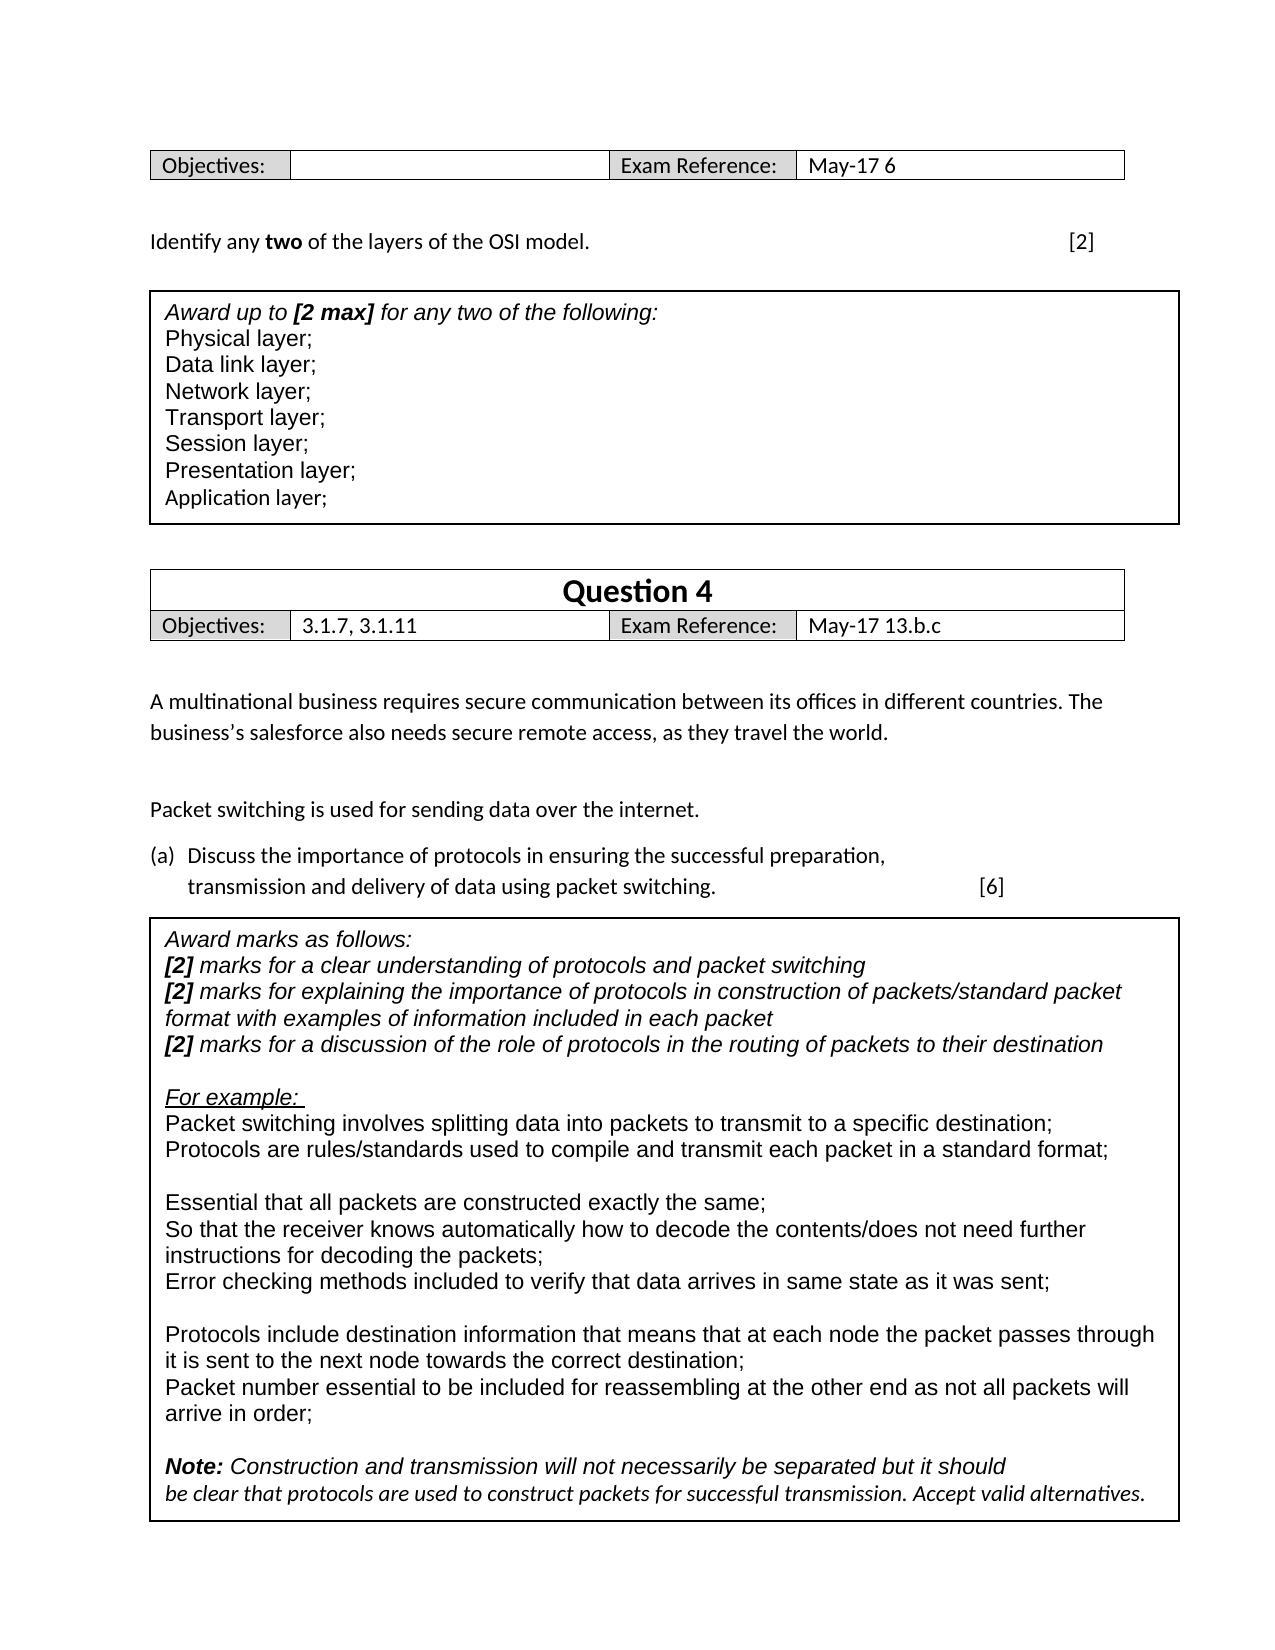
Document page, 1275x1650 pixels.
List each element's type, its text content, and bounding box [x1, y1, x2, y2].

text Packet switching is used for sending data over the internet. [150, 795, 1125, 823]
table_cell May-17 6 [797, 151, 1124, 179]
table_cell May-17 13.b.c [797, 611, 1124, 639]
list Discuss the importance of protocols in ensuring the successful preparation, transmission and delivery of data using packet switching. [6] [150, 842, 1125, 1021]
table_cell Objectives: [151, 611, 290, 639]
table_cell Exam Reference: [610, 611, 796, 639]
table_header Question 4 [151, 570, 1124, 610]
table_cell 3.1.7, 3.1.11 [291, 611, 609, 639]
table_cell [291, 151, 609, 179]
text A multinational business requires secure communication between its offices in different countries. The business’s salesforce also needs secure remote access, as they travel the world. [150, 687, 1125, 776]
text Identify any two of the layers of the OSI model. [2] [150, 227, 1125, 315]
table_cell Exam Reference: [610, 151, 796, 179]
table_cell Objectives: [151, 151, 290, 179]
